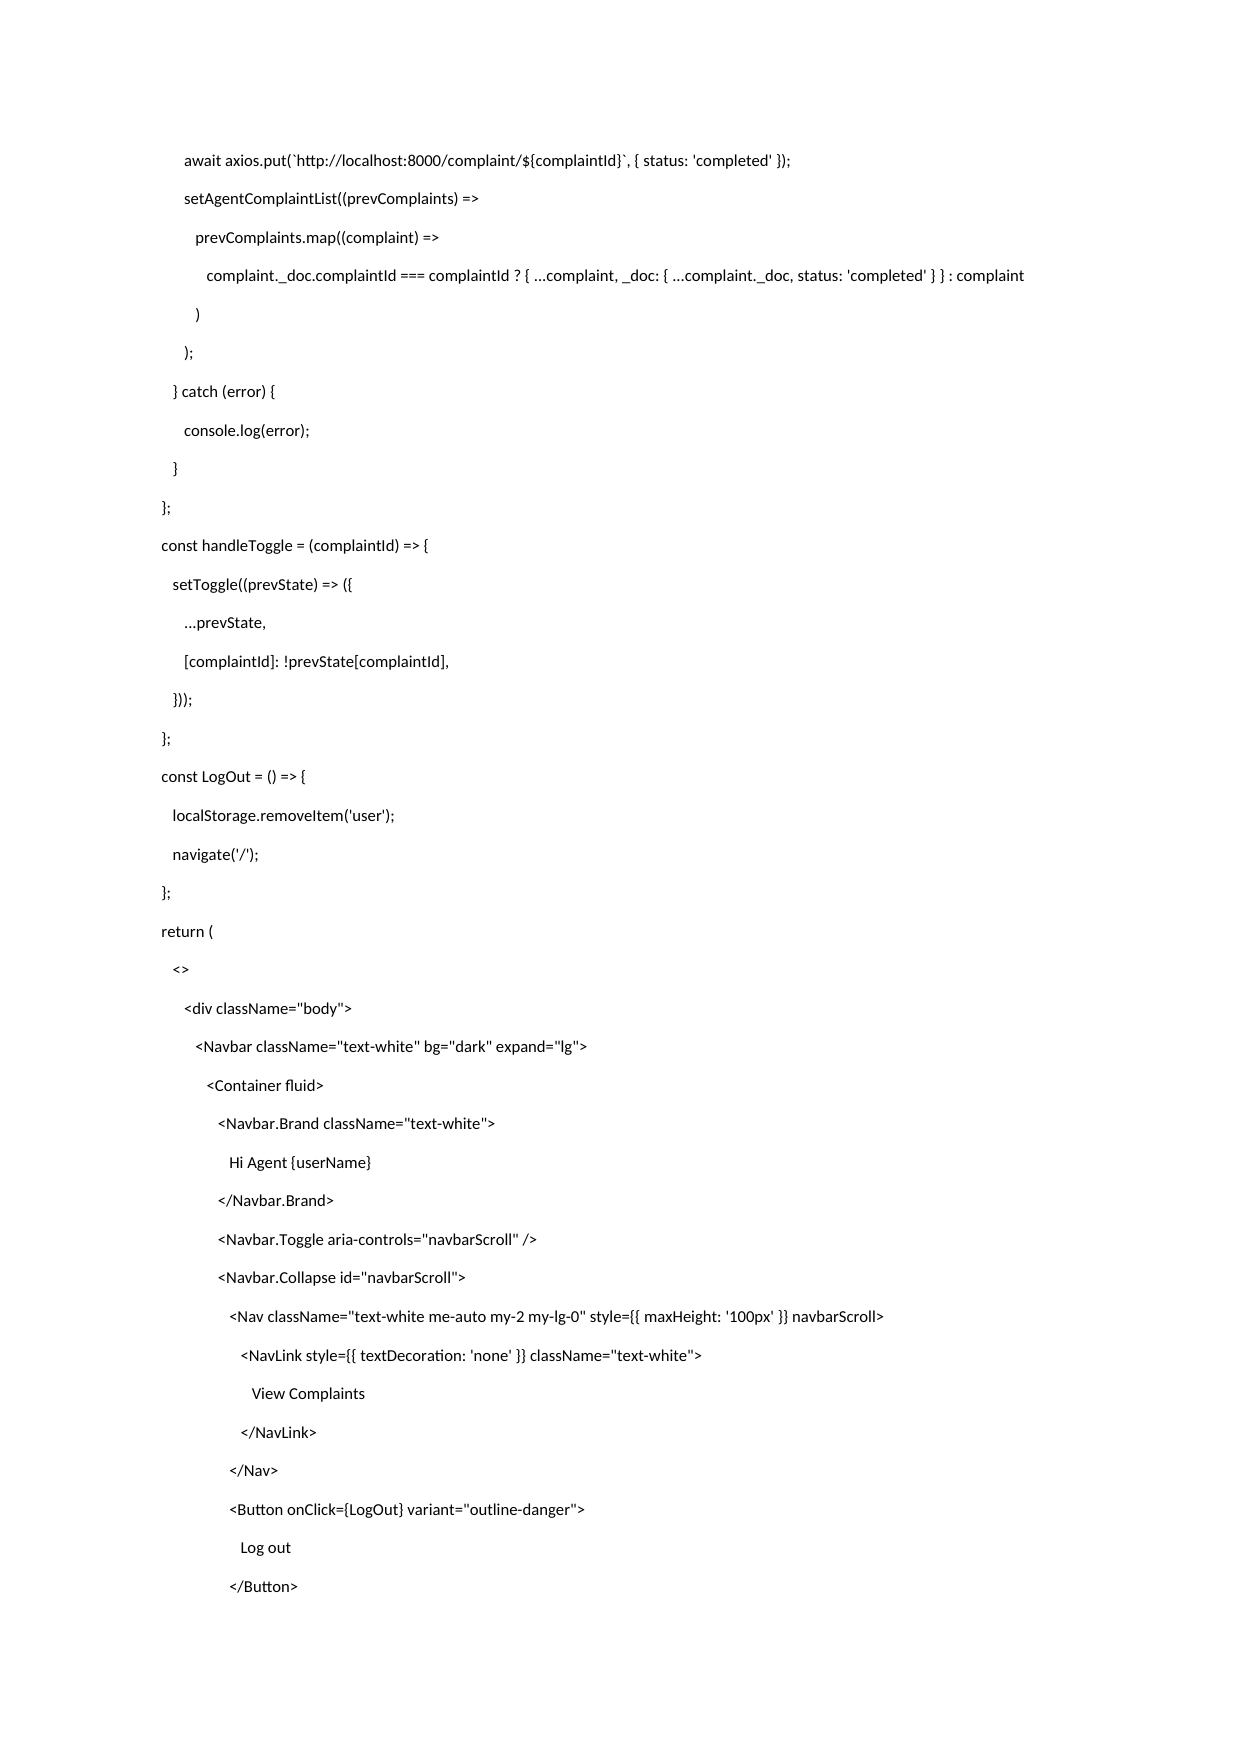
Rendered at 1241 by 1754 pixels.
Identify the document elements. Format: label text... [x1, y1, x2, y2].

text } [150, 458, 1090, 479]
text View Complaints [150, 1383, 1090, 1404]
text <Navbar.Toggle aria-controls="navbarScroll" /> [150, 1229, 1090, 1249]
text prevComplaints.map((complaint) => [150, 227, 1090, 247]
text [complaintId]: !prevState[complaintId], [150, 651, 1090, 671]
text await axios.put(`http://localhost:8000/complaint/${complaintId}`, { status: 'completed' }); [150, 150, 1090, 170]
text <Button onClick={LogOut} variant="outline-danger"> [150, 1499, 1090, 1519]
text <> [150, 959, 1090, 980]
text const handleToggle = (complaintId) => { [150, 535, 1090, 556]
text Log out [150, 1537, 1090, 1558]
text return ( [150, 921, 1090, 941]
text complaint._doc.complaintId === complaintId ? { ...complaint, _doc: { ...complaint._doc, status: 'completed' } } : complaint [150, 266, 1090, 286]
text <Navbar.Collapse id="navbarScroll"> [150, 1268, 1090, 1288]
text </Nav> [150, 1460, 1090, 1481]
text ); [150, 343, 1090, 363]
text }; [150, 882, 1090, 903]
text <Container fluid> [150, 1075, 1090, 1095]
text navigate('/'); [150, 844, 1090, 864]
text ) [150, 304, 1090, 324]
text <Navbar.Brand className="text-white"> [150, 1113, 1090, 1134]
text setToggle((prevState) => ({ [150, 574, 1090, 594]
text </NavLink> [150, 1422, 1090, 1442]
text <div className="body"> [150, 998, 1090, 1018]
text } catch (error) { [150, 381, 1090, 402]
text setAgentComplaintList((prevComplaints) => [150, 188, 1090, 209]
text console.log(error); [150, 420, 1090, 440]
text </Navbar.Brand> [150, 1191, 1090, 1211]
text })); [150, 689, 1090, 710]
text Hi Agent {userName} [150, 1152, 1090, 1172]
text <Nav className="text-white me-auto my-2 my-lg-0" style={{ maxHeight: '100px' }} navbarScroll> [150, 1306, 1090, 1327]
text ...prevState, [150, 612, 1090, 633]
text localStorage.removeItem('user'); [150, 805, 1090, 826]
text }; [150, 728, 1090, 748]
text <NavLink style={{ textDecoration: 'none' }} className="text-white"> [150, 1345, 1090, 1365]
text </Button> [150, 1576, 1090, 1596]
text <Navbar className="text-white" bg="dark" expand="lg"> [150, 1036, 1090, 1057]
text }; [150, 497, 1090, 517]
text const LogOut = () => { [150, 767, 1090, 787]
